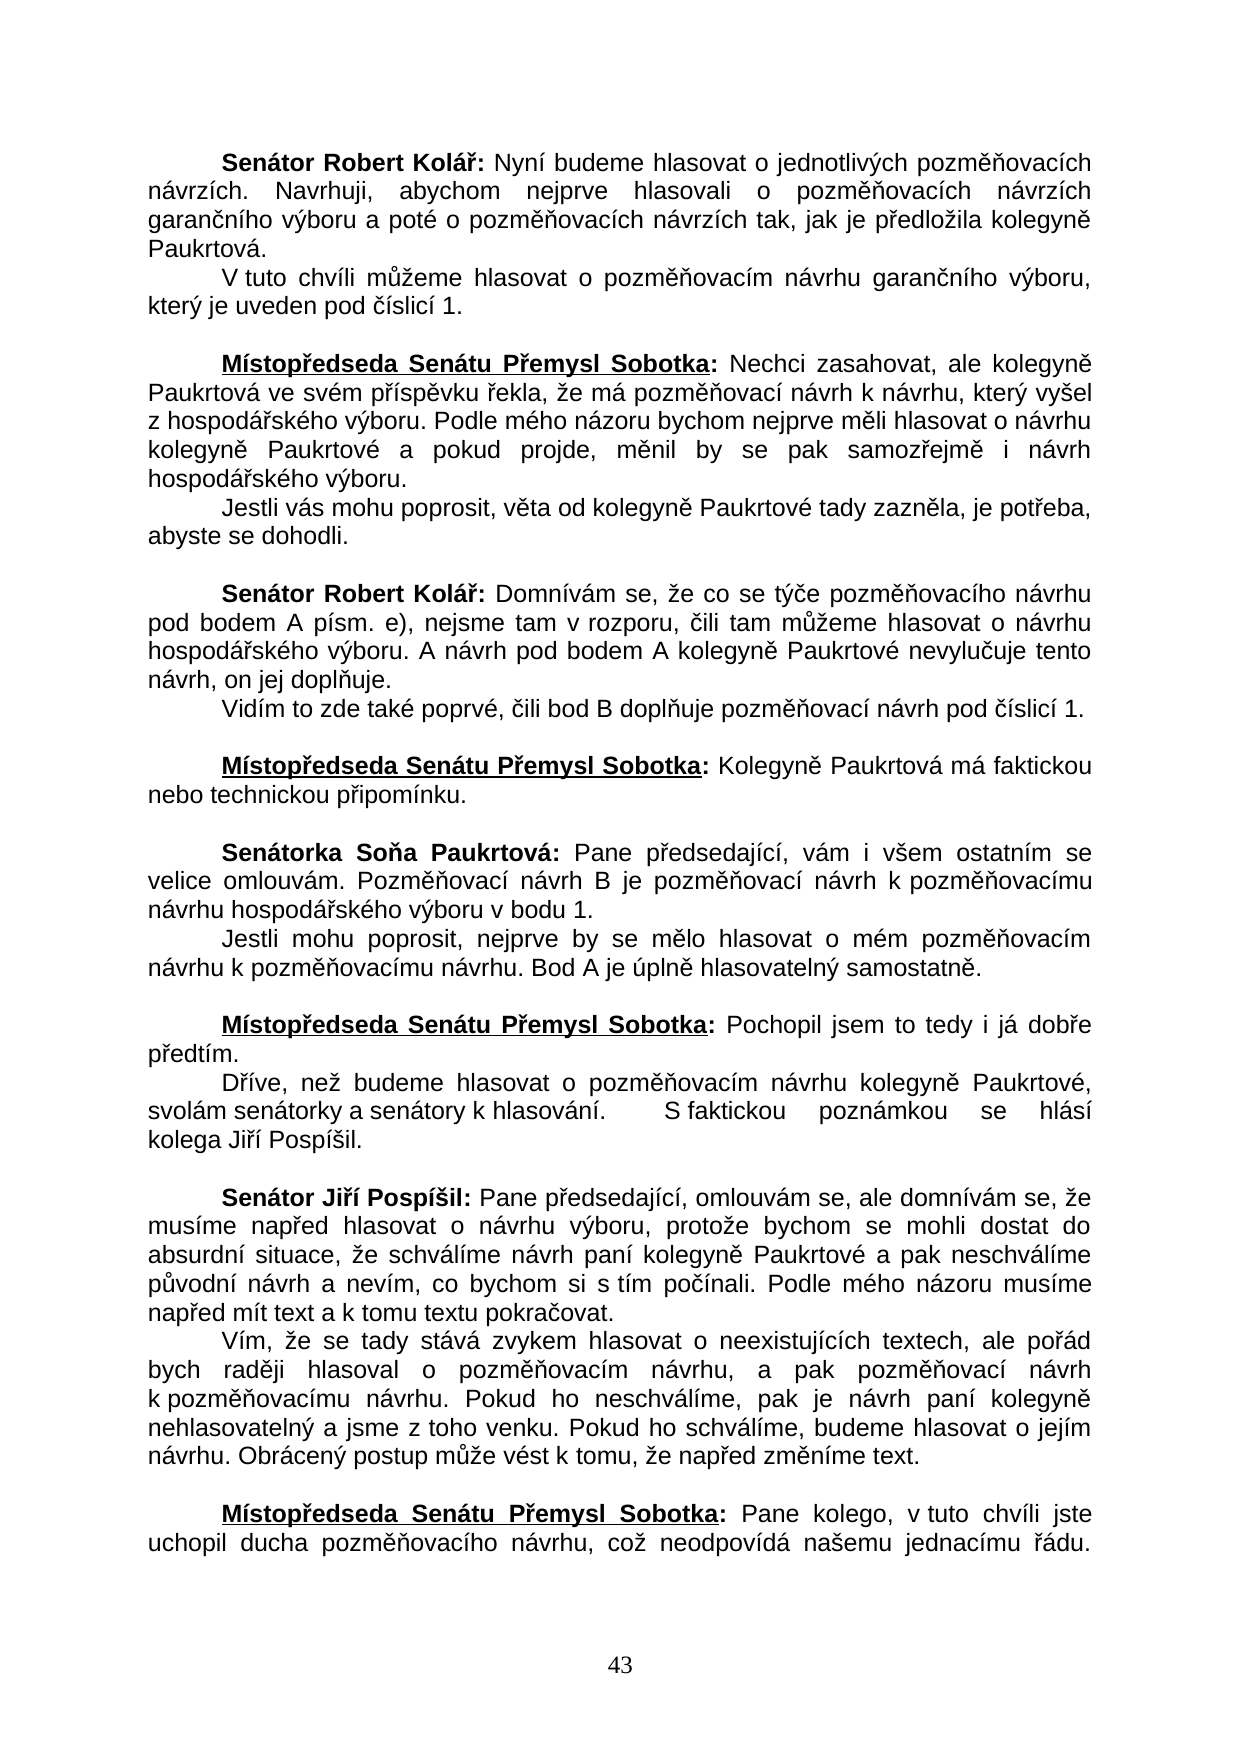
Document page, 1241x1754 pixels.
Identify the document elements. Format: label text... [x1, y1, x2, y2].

text Místopředseda Senátu Přemysl Sobotka: Kolegyně Paukrtová má faktickou nebo technickou připomínku. [148, 751, 1093, 809]
text Jestli mohu poprosit, nejprve by se mělo hlasovat o mém pozměňovacím návrhu k pozměňovacímu návrhu. Bod A je úplně hlasovatelný samostatně. [148, 924, 1093, 981]
text Senátorka Soňa Paukrtová: Pane předsedající, vám i všem ostatním se velice omlouvám. Pozměňovací návrh B je pozměňovací návrh k pozměňovacímu návrhu hospodářského výboru v bodu 1. [148, 838, 1093, 924]
text Jestli vás mohu poprosit, věta od kolegyně Paukrtové tady zazněla, je potřeba, abyste se dohodli. [148, 493, 1093, 550]
text Senátor Robert Kolář: Nyní budeme hlasovat o jednotlivých pozměňovacích návrzích. Navrhuji, abychom nejprve hlasovali o pozměňovacích návrzích garančního výboru a poté o pozměňovacích návrzích tak, jak je předložila kolegyně Paukrtová. [148, 148, 1093, 263]
text Senátor Jiří Pospíšil: Pane předsedající, omlouvám se, ale domnívám se, že musíme napřed hlasovat o návrhu výboru, protože bychom se mohli dostat do absurdní situace, že schválíme návrh paní kolegyně Paukrtové a pak neschválíme původní návrh a nevím, co bychom si s tím počínali. Podle mého názoru musíme napřed mít text a k tomu textu pokračovat. [148, 1183, 1093, 1326]
text Místopředseda Senátu Přemysl Sobotka: Nechci zasahovat, ale kolegyně Paukrtová ve svém příspěvku řekla, že má pozměňovací návrh k návrhu, který vyšel z hospodářského výboru. Podle mého názoru bychom nejprve měli hlasovat o návrhu kolegyně Paukrtové a pokud projde, měnil by se pak samozřejmě i návrh hospodářského výboru. [148, 349, 1093, 493]
text Místopředseda Senátu Přemysl Sobotka: Pochopil jsem to tedy i já dobře předtím. [148, 1010, 1093, 1068]
text V tuto chvíli můžeme hlasovat o pozměňovacím návrhu garančního výboru, který je uveden pod číslicí 1. [148, 263, 1093, 320]
text Senátor Robert Kolář: Domnívám se, že co se týče pozměňovacího návrhu pod bodem A písm. e), nejsme tam v rozporu, čili tam můžeme hlasovat o návrhu hospodářského výboru. A návrh pod bodem A kolegyně Paukrtové nevylučuje tento návrh, on jej doplňuje. [148, 579, 1093, 694]
text Dříve, než budeme hlasovat o pozměňovacím návrhu kolegyně Paukrtové, svolám senátorky a senátory k hlasování. S faktickou poznámkou se hlásí kolega Jiří Pospíšil. [148, 1068, 1093, 1154]
text Vím, že se tady stává zvykem hlasovat o neexistujících textech, ale pořád bych raději hlasoval o pozměňovacím návrhu, a pak pozměňovací návrh k pozměňovacímu návrhu. Pokud ho neschválíme, pak je návrh paní kolegyně nehlasovatelný a jsme z toho venku. Pokud ho schválíme, budeme hlasovat o jejím návrhu. Obrácený postup může vést k tomu, že napřed změníme text. [148, 1326, 1093, 1470]
text Vidím to zde také poprvé, čili bod B doplňuje pozměňovací návrh pod číslicí 1. [148, 694, 1093, 723]
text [148, 1499, 1093, 1556]
